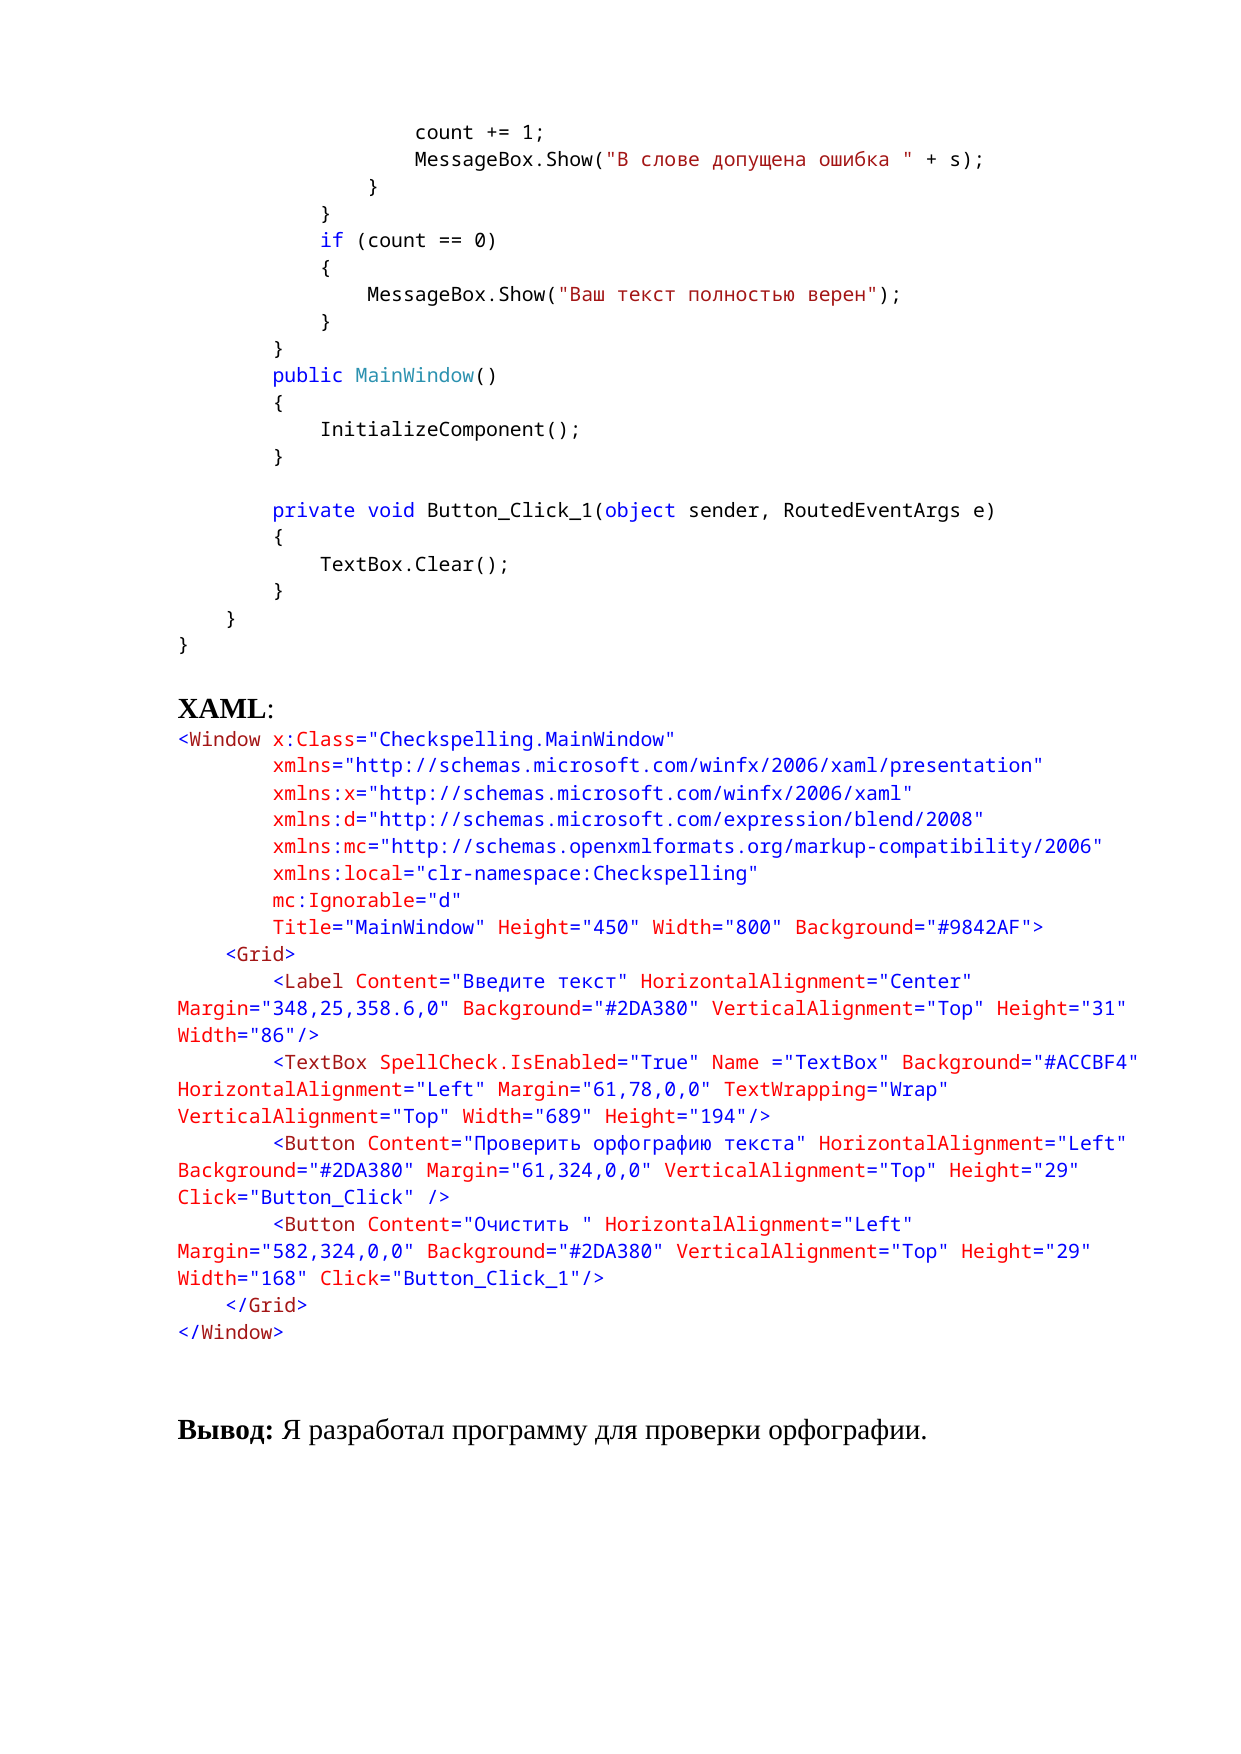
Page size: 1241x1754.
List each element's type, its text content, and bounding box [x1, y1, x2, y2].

text <Grid> [177, 941, 1152, 968]
text InitializeComponent(); [177, 415, 1152, 442]
text } [177, 442, 1152, 469]
text <TextBox SpellCheck.IsEnabled="True" Name ="TextBox" Background="#ACCBF4" HorizontalAlignment="Left" Margin="61,78,0,0" TextWrapping="Wrap" VerticalAlignment="Top" Width="689" Height="194"/> [177, 1048, 1152, 1129]
text { [177, 523, 1152, 550]
text xmlns:local="clr-namespace:Checkspelling" [177, 860, 1152, 887]
text } [177, 577, 1152, 604]
text { [177, 388, 1152, 415]
text </Window> [177, 1318, 1152, 1345]
text <Window x:Class="Checkspelling.MainWindow" [177, 725, 1152, 752]
text Title="MainWindow" Height="450" Width="800" Background="#9842AF"> [177, 914, 1152, 941]
text } [177, 172, 1152, 199]
text <Button Content="Очистить " HorizontalAlignment="Left" Margin="582,324,0,0" Background="#2DA380" VerticalAlignment="Top" Height="29" Width="168" Click="Button_Click_1"/> [177, 1210, 1152, 1291]
text xmlns="http://schemas.microsoft.com/winfx/2006/xaml/presentation" [177, 752, 1152, 779]
text private void Button_Click_1(object sender, RoutedEventArgs e) [177, 496, 1152, 523]
text XAML: [177, 691, 1152, 725]
text xmlns:mc="http://schemas.openxmlformats.org/markup-compatibility/2006" [177, 833, 1152, 860]
text xmlns:x="http://schemas.microsoft.com/winfx/2006/xaml" [177, 779, 1152, 806]
text MessageBox.Show("В слове допущена ошибка " + s); [177, 145, 1152, 172]
text mc:Ignorable="d" [177, 887, 1152, 914]
text count += 1; [177, 118, 1152, 145]
text if (count == 0) [177, 226, 1152, 253]
text TextBox.Clear(); [177, 550, 1152, 577]
text public MainWindow() [177, 361, 1152, 388]
text xmlns:d="http://schemas.microsoft.com/expression/blend/2008" [177, 806, 1152, 833]
text } [177, 307, 1152, 334]
text Вывод: Я разработал программу для проверки орфографии. [177, 1412, 1152, 1446]
text </Grid> [177, 1291, 1152, 1318]
text } [177, 631, 1152, 658]
text <Button Content="Проверить орфографию текста" HorizontalAlignment="Left" Background="#2DA380" Margin="61,324,0,0" VerticalAlignment="Top" Height="29" Click="Button_Click" /> [177, 1129, 1152, 1210]
text } [177, 334, 1152, 361]
text } [177, 199, 1152, 226]
text <Label Content="Введите текст" HorizontalAlignment="Center" Margin="348,25,358.6,0" Background="#2DA380" VerticalAlignment="Top" Height="31" Width="86"/> [177, 968, 1152, 1048]
text MessageBox.Show("Ваш текст полностью верен"); [177, 280, 1152, 307]
text { [177, 253, 1152, 280]
text } [177, 604, 1152, 631]
